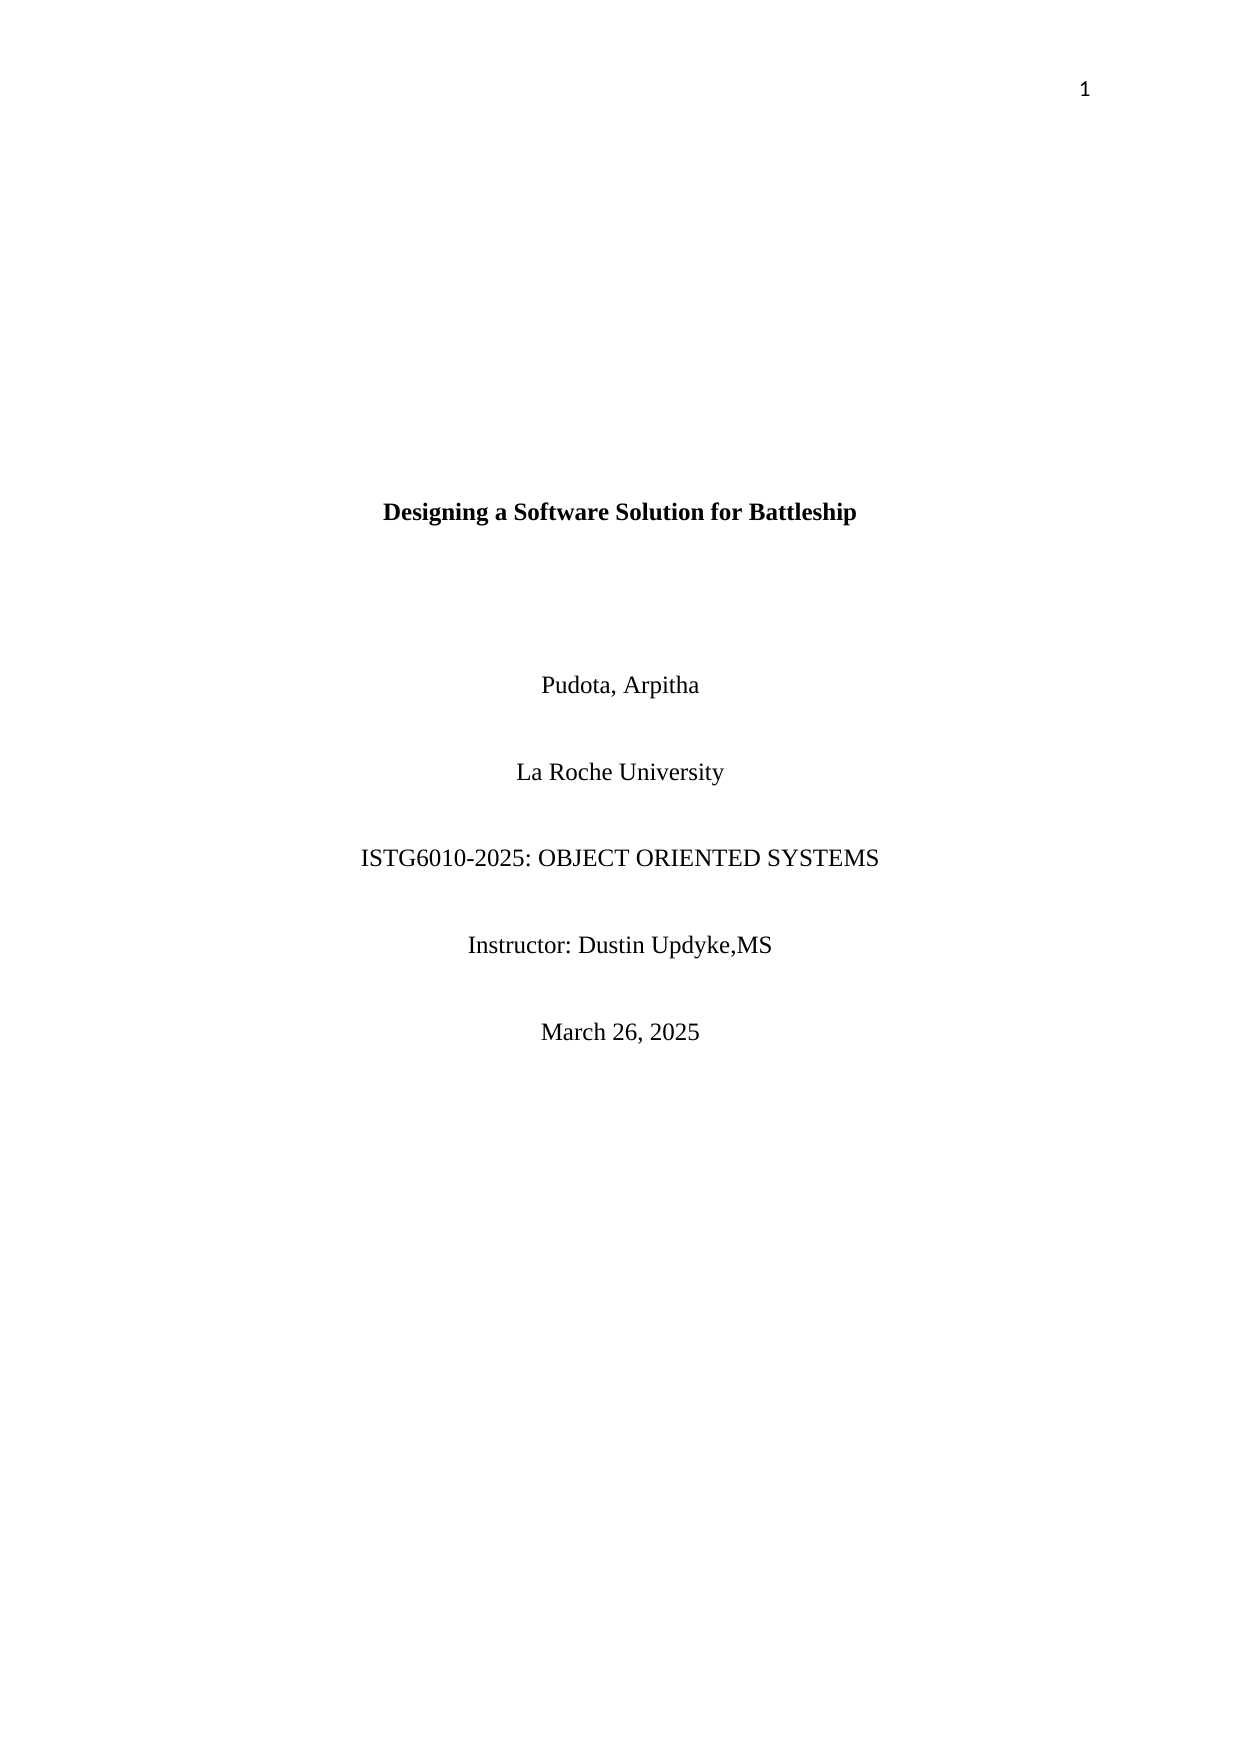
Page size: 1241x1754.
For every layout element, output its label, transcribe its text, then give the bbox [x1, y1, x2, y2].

text ISTG6010-2025: OBJECT ORIENTED SYSTEMS [150, 843, 1090, 872]
text Designing a Software Solution for Battleship [150, 497, 1090, 525]
text Instructor: Dustin Updyke,MS [150, 930, 1090, 959]
text Pudota, Arpitha [150, 670, 1090, 699]
text La Roche University [150, 757, 1090, 785]
text March 26, 2025 [150, 1017, 1090, 1045]
